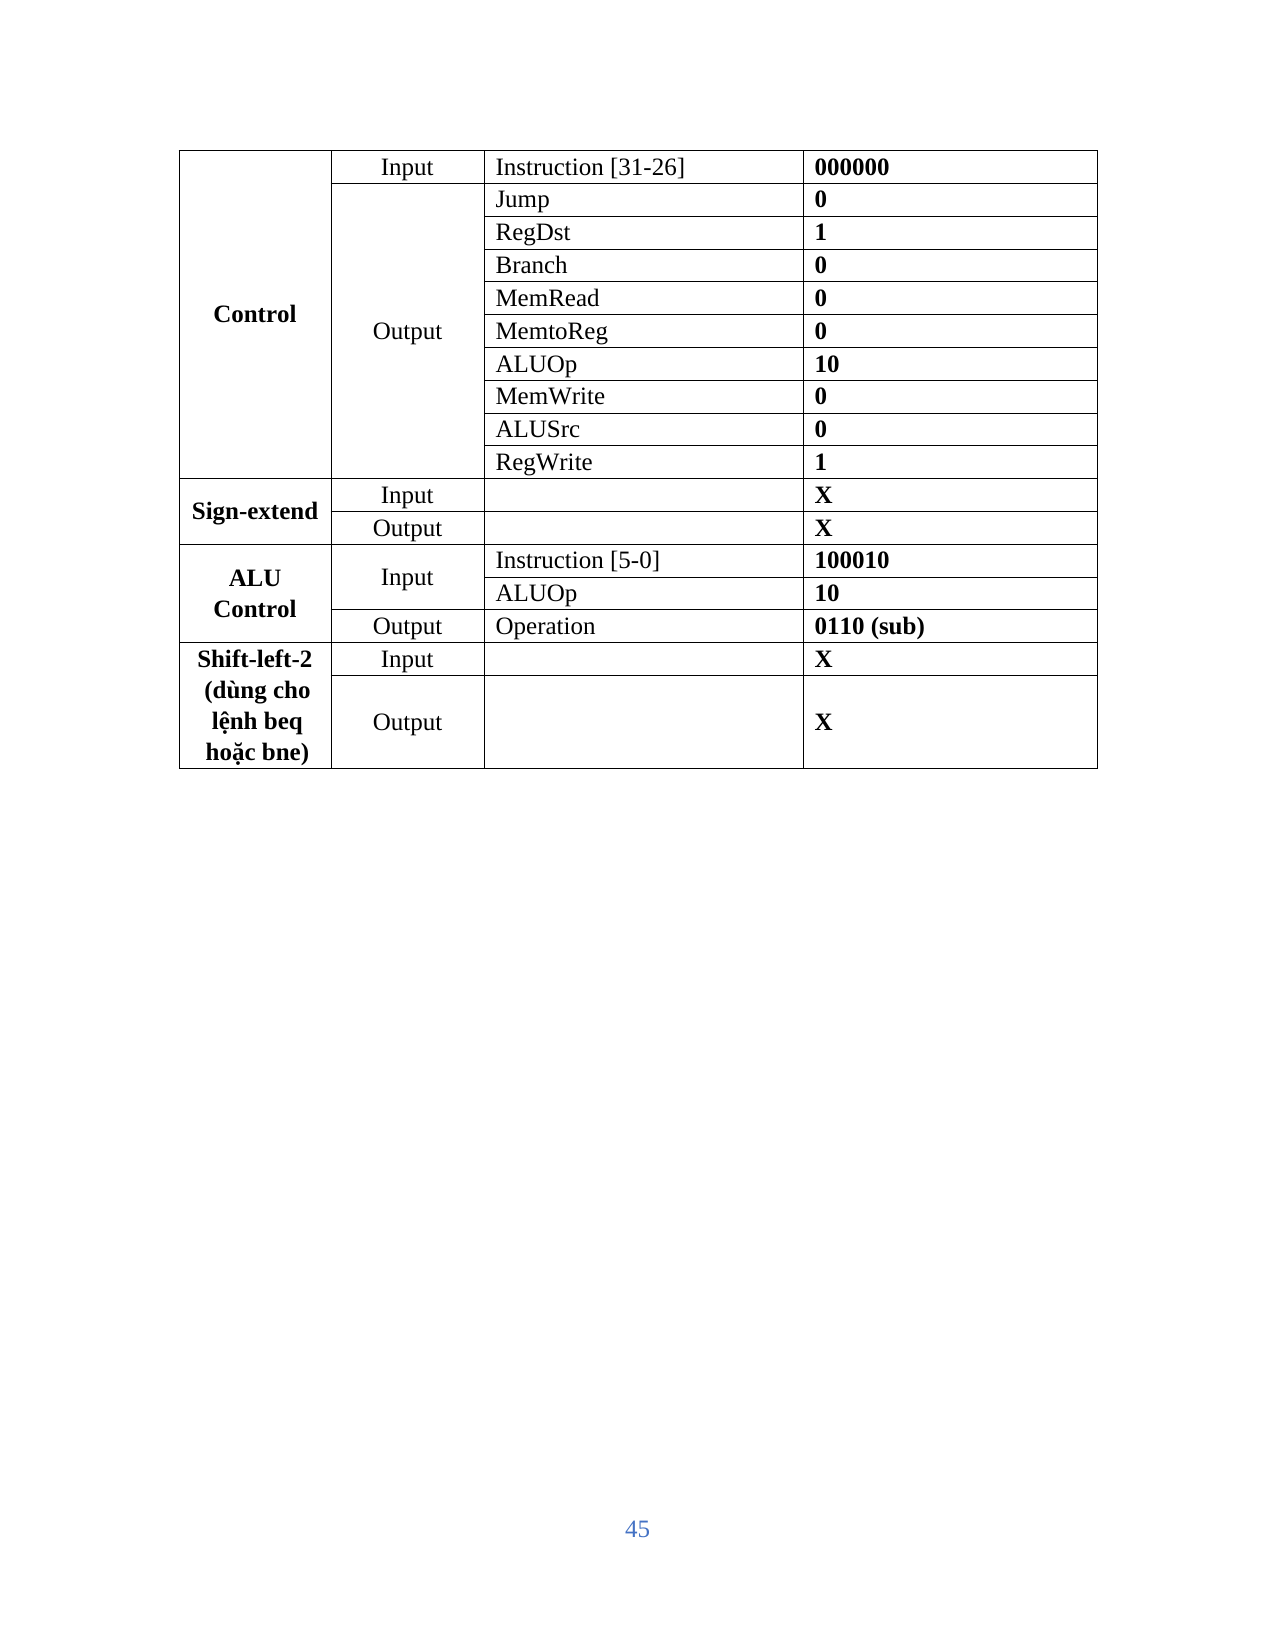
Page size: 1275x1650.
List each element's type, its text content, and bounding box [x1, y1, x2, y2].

table_cell 0 [804, 184, 1097, 216]
table_cell X [804, 479, 1097, 511]
table_cell 0110 (sub) [804, 610, 1097, 642]
table_cell ALUOp [485, 578, 803, 609]
table_cell 10 [804, 348, 1097, 380]
table_cell 10 [804, 578, 1097, 609]
table_cell [485, 512, 803, 544]
table_cell Input [332, 643, 484, 675]
table_cell X [804, 512, 1097, 544]
table_header Input [332, 151, 484, 183]
table_header 000000 [804, 151, 1097, 183]
table_cell ALU Control [180, 545, 331, 642]
table_cell RegWrite [485, 446, 803, 478]
table_cell Shift-left-2 (dùng cho lệnh beq hoặc bne) [180, 643, 331, 768]
table_cell Output [332, 512, 484, 544]
table_cell X [804, 676, 1097, 768]
table_cell MemRead [485, 282, 803, 314]
table_cell [485, 676, 803, 768]
table_cell Instruction [5-0] [485, 545, 803, 577]
table_cell 0 [804, 250, 1097, 281]
table_cell 0 [804, 414, 1097, 445]
table_cell 1 [804, 446, 1097, 478]
table_cell 0 [804, 315, 1097, 347]
table_cell Input [332, 545, 484, 609]
table_cell Output [332, 610, 484, 642]
table_header Instruction [31-26] [485, 151, 803, 183]
table_cell Input [332, 479, 484, 511]
table_cell Operation [485, 610, 803, 642]
table_cell Output [332, 676, 484, 768]
table_cell Branch [485, 250, 803, 281]
table_cell 1 [804, 217, 1097, 248]
table_cell [485, 479, 803, 511]
table_cell 0 [804, 282, 1097, 314]
table_cell MemWrite [485, 381, 803, 412]
table_cell ALUOp [485, 348, 803, 380]
table_cell ALUSrc [485, 414, 803, 445]
table_cell 0 [804, 381, 1097, 412]
table_header Control [180, 151, 331, 478]
table_cell [485, 643, 803, 675]
table_cell Sign-extend [180, 479, 331, 544]
table_cell 100010 [804, 545, 1097, 577]
table_cell MemtoReg [485, 315, 803, 347]
table_cell Jump [485, 184, 803, 216]
table_cell RegDst [485, 217, 803, 248]
table_cell Output [332, 184, 484, 478]
table_cell X [804, 643, 1097, 675]
